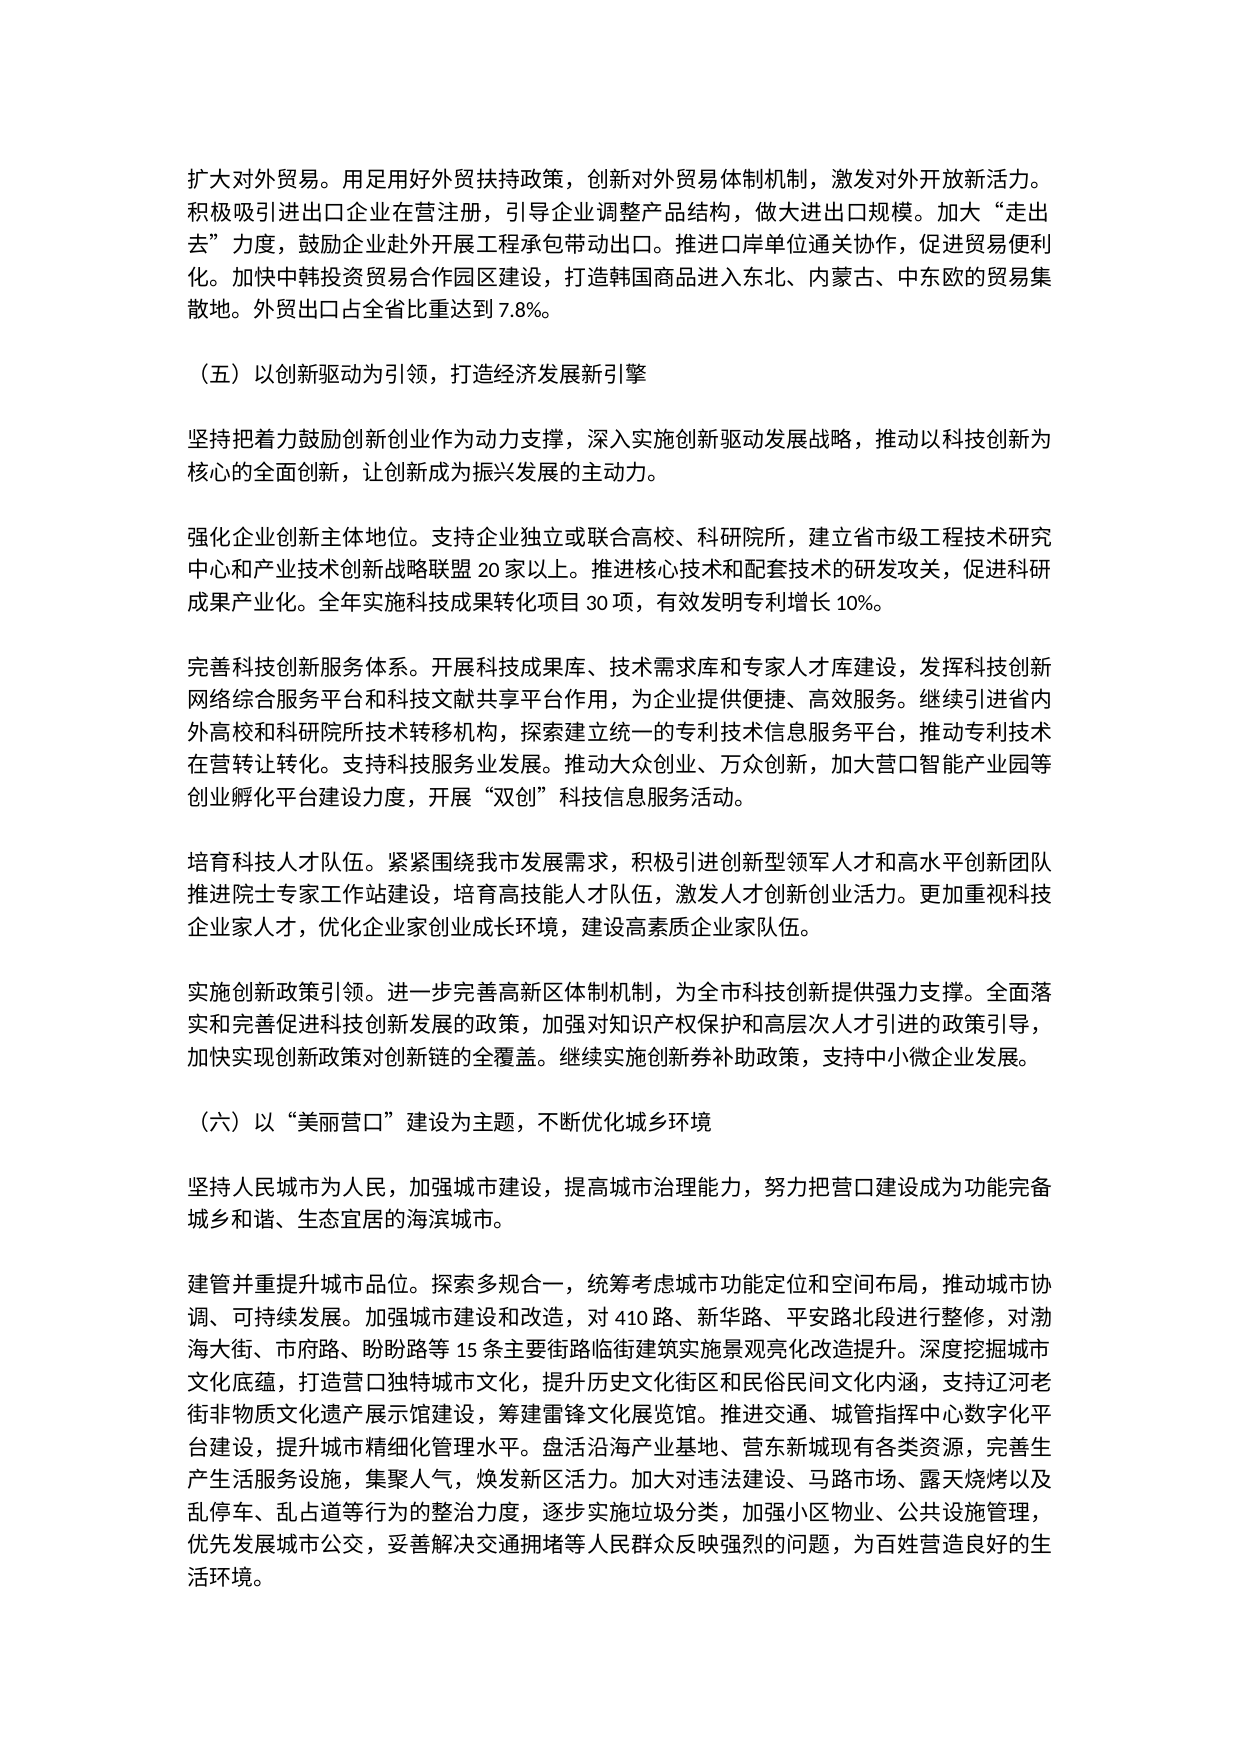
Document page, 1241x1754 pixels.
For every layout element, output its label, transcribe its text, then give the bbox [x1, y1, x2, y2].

text 坚持人民城市为人民，加强城市建设，提高城市治理能力，努力把营口建设成为功能完备、城乡和谐、生态宜居的海滨城市。 [187, 1169, 1053, 1234]
text 完善科技创新服务体系。开展科技成果库、技术需求库和专家人才库建设，发挥科技创新网络综合服务平台和科技文献共享平台作用，为企业提供便捷、高效服务。继续引进省内外高校和科研院所技术转移机构，探索建立统一的专利技术信息服务平台，推动专利技术在营转让转化。支持科技服务业发展。推动大众创业、万众创新，加大营口智能产业园等创业孵化平台建设力度，开展“双创”科技信息服务活动。 [187, 649, 1053, 812]
text （六）以“美丽营口”建设为主题，不断优化城乡环境 [187, 1104, 1053, 1137]
text 扩大对外贸易。用足用好外贸扶持政策，创新对外贸易体制机制，激发对外开放新活力。积极吸引进出口企业在营注册，引导企业调整产品结构，做大进出口规模。加大“走出去”力度，鼓励企业赴外开展工程承包带动出口。推进口岸单位通关协作，促进贸易便利化。加快中韩投资贸易合作园区建设，打造韩国商品进入东北、内蒙古、中东欧的贸易集散地。外贸出口占全省比重达到7.8%。 [187, 162, 1053, 324]
text 强化企业创新主体地位。支持企业独立或联合高校、科研院所，建立省市级工程技术研究中心和产业技术创新战略联盟20家以上。推进核心技术和配套技术的研发攻关，促进科研成果产业化。全年实施科技成果转化项目30项，有效发明专利增长10%。 [187, 519, 1053, 617]
text 培育科技人才队伍。紧紧围绕我市发展需求，积极引进创新型领军人才和高水平创新团队，推进院士专家工作站建设，培育高技能人才队伍，激发人才创新创业活力。更加重视科技企业家人才，优化企业家创业成长环境，建设高素质企业家队伍。 [187, 844, 1053, 942]
text 实施创新政策引领。进一步完善高新区体制机制，为全市科技创新提供强力支撑。全面落实和完善促进科技创新发展的政策，加强对知识产权保护和高层次人才引进的政策引导，加快实现创新政策对创新链的全覆盖。继续实施创新券补助政策，支持中小微企业发展。 [187, 974, 1053, 1072]
text （五）以创新驱动为引领，打造经济发展新引擎 [187, 357, 1053, 389]
text 坚持把着力鼓励创新创业作为动力支撑，深入实施创新驱动发展战略，推动以科技创新为核心的全面创新，让创新成为振兴发展的主动力。 [187, 422, 1053, 487]
text 建管并重提升城市品位。探索多规合一，统筹考虑城市功能定位和空间布局，推动城市协调、可持续发展。加强城市建设和改造，对410路、新华路、平安路北段进行整修，对渤海大街、市府路、盼盼路等15条主要街路临街建筑实施景观亮化改造提升。深度挖掘城市文化底蕴，打造营口独特城市文化，提升历史文化街区和民俗民间文化内涵，支持辽河老街非物质文化遗产展示馆建设，筹建雷锋文化展览馆。推进交通、城管指挥中心数字化平台建设，提升城市精细化管理水平。盘活沿海产业基地、营东新城现有各类资源，完善生产生活服务设施，集聚人气，焕发新区活力。加大对违法建设、马路市场、露天烧烤以及乱停车、乱占道等行为的整治力度，逐步实施垃圾分类，加强小区物业、公共设施管理，优先发展城市公交，妥善解决交通拥堵等人民群众反映强烈的问题，为百姓营造良好的生活环境。 [187, 1267, 1053, 1592]
